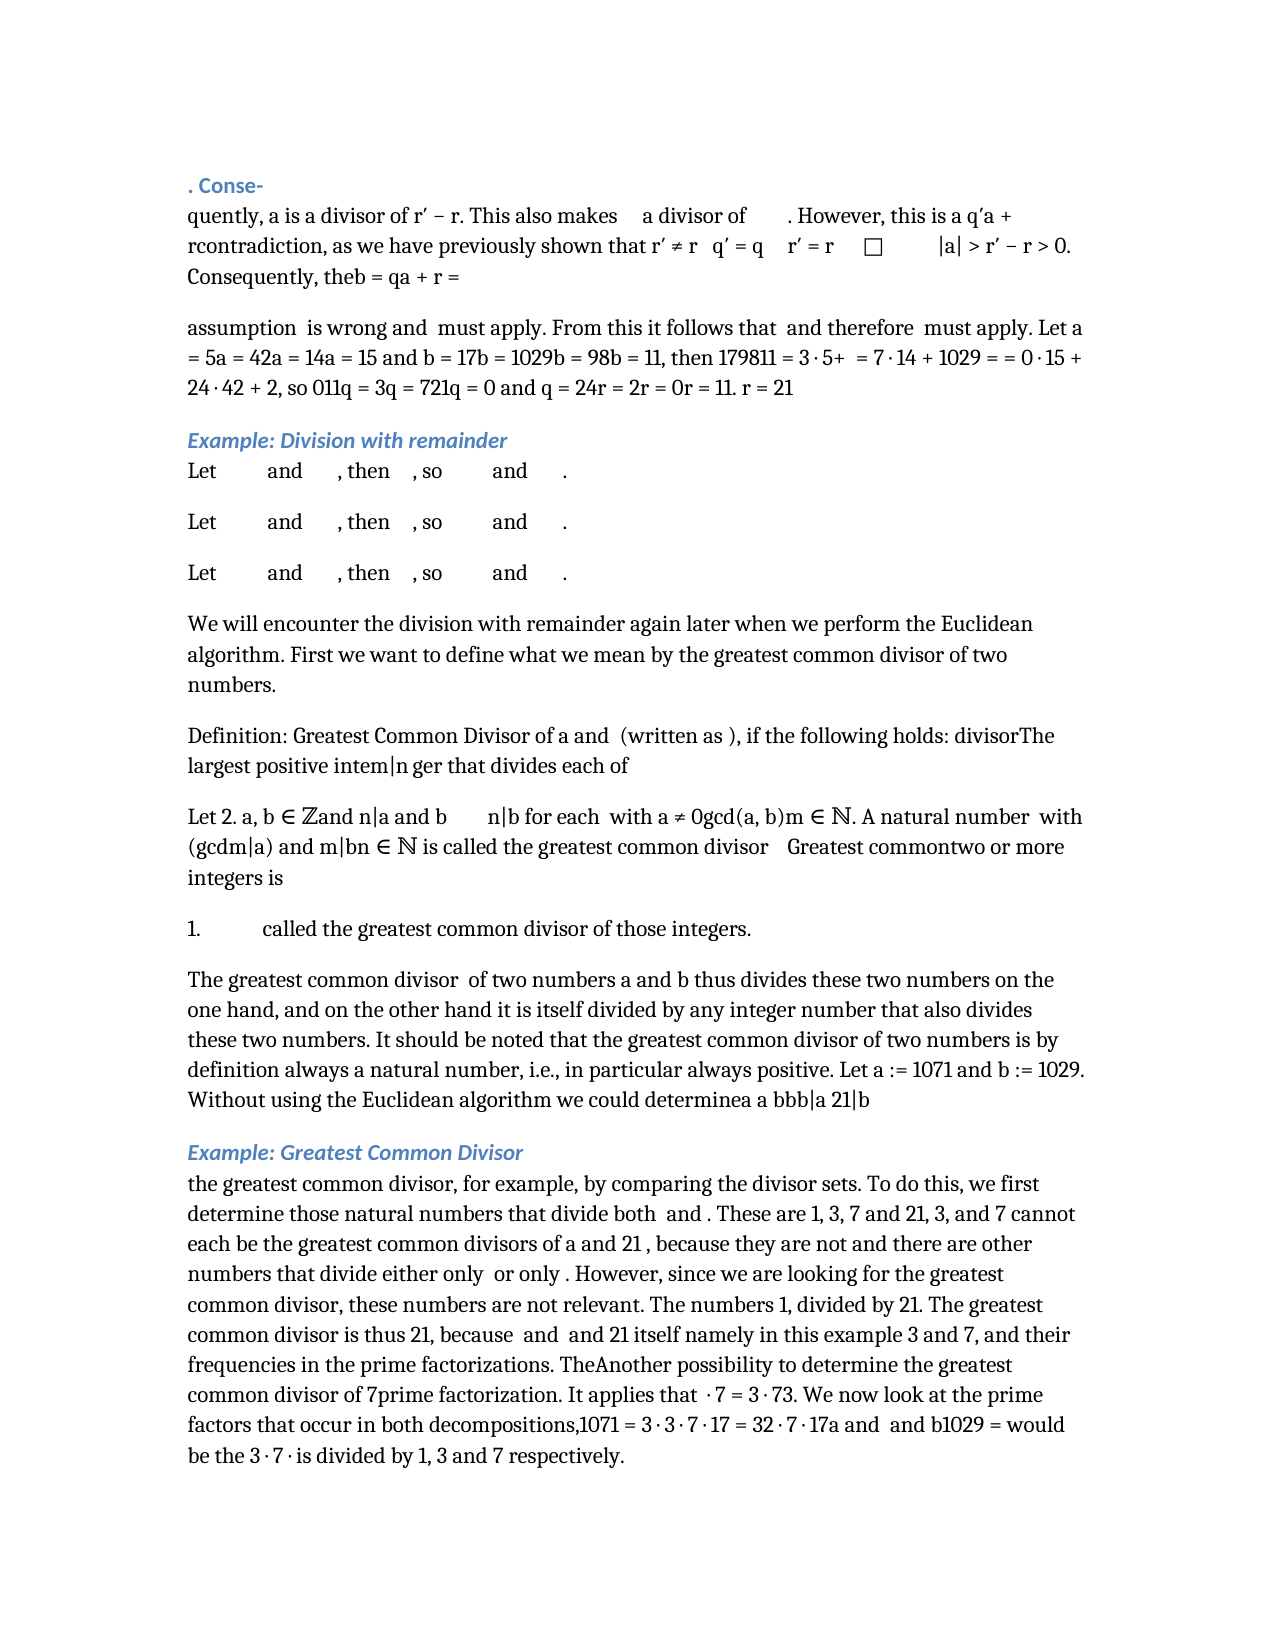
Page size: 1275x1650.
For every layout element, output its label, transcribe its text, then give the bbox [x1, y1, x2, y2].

text Let and , then , so and . [187, 509, 1087, 536]
text quently, a is a divisor of r′ − r. This also makes a divisor of . However, this is a q′a + rcontradiction, as we have previously shown that r′ ≠ r q′ = q r′ = r □ |a| > r′ − r > 0. Consequently, theb = qa + r = [187, 203, 1087, 290]
subtitle Example: Division with remainder [187, 426, 1087, 454]
text We will encounter the division with remainder again later when we perform the Euclidean algorithm. First we want to define what we mean by the greatest common divisor of two numbers. [187, 611, 1087, 698]
subtitle . Conse- [187, 171, 1087, 199]
text Let 2. a, b ∈ ℤand n|a and b n|b for each with a ≠ 0gcd(a, b)m ∈ ℕ. A natural number with (gcdm|a) and m|bn ∈ ℕ is called the greatest common divisor Greatest commontwo or more integers is [187, 804, 1087, 891]
text Let and , then , so and . [187, 458, 1087, 484]
text Definition: Greatest Common Divisor of a and (written as ), if the following holds: divisorThe largest positive intem|n ger that divides each of [187, 723, 1087, 779]
text Let and , then , so and . [187, 560, 1087, 587]
subtitle Example: Greatest Common Divisor [187, 1138, 1087, 1166]
text The greatest common divisor of two numbers a and b thus divides these two numbers on the one hand, and on the other hand it is itself divided by any integer number that also divides these two numbers. It should be noted that the greatest common divisor of two numbers is by definition always a natural number, i.e., in particular always positive. Let a := 1071 and b := 1029. Without using the Euclidean algorithm we could determinea a bbb|a 21|b [187, 966, 1087, 1114]
text assumption is wrong and must apply. From this it follows that and therefore must apply. Let a = 5a = 42a = 14a = 15 and b = 17b = 1029b = 98b = 11, then 179811 = 3 · 5+ = 7 · 14 + 1029 = = 0 · 15 + 24 · 42 + 2, so 011q = 3q = 721q = 0 and q = 24r = 2r = 0r = 11. r = 21 [187, 314, 1087, 401]
text 1. called the greatest common divisor of those integers. [187, 915, 1087, 942]
text the greatest common divisor, for example, by comparing the divisor sets. To do this, we first determine those natural numbers that divide both and . These are 1, 3, 7 and 21, 3, and 7 cannot each be the greatest common divisors of a and 21 , because they are not and there are other numbers that divide either only or only . However, since we are looking for the greatest common divisor, these numbers are not relevant. The numbers 1, divided by 21. The greatest common divisor is thus 21, because and and 21 itself namely in this example 3 and 7, and their frequencies in the prime factorizations. TheAnother possibility to determine the greatest common divisor of 7prime factorization. It applies that · 7 = 3 · 73. We now look at the prime factors that occur in both decompositions,1071 = 3 · 3 · 7 · 17 = 32 · 7 · 17a and and b1029 = would be the 3 · 7 · is divided by 1, 3 and 7 respectively. [187, 1171, 1087, 1469]
